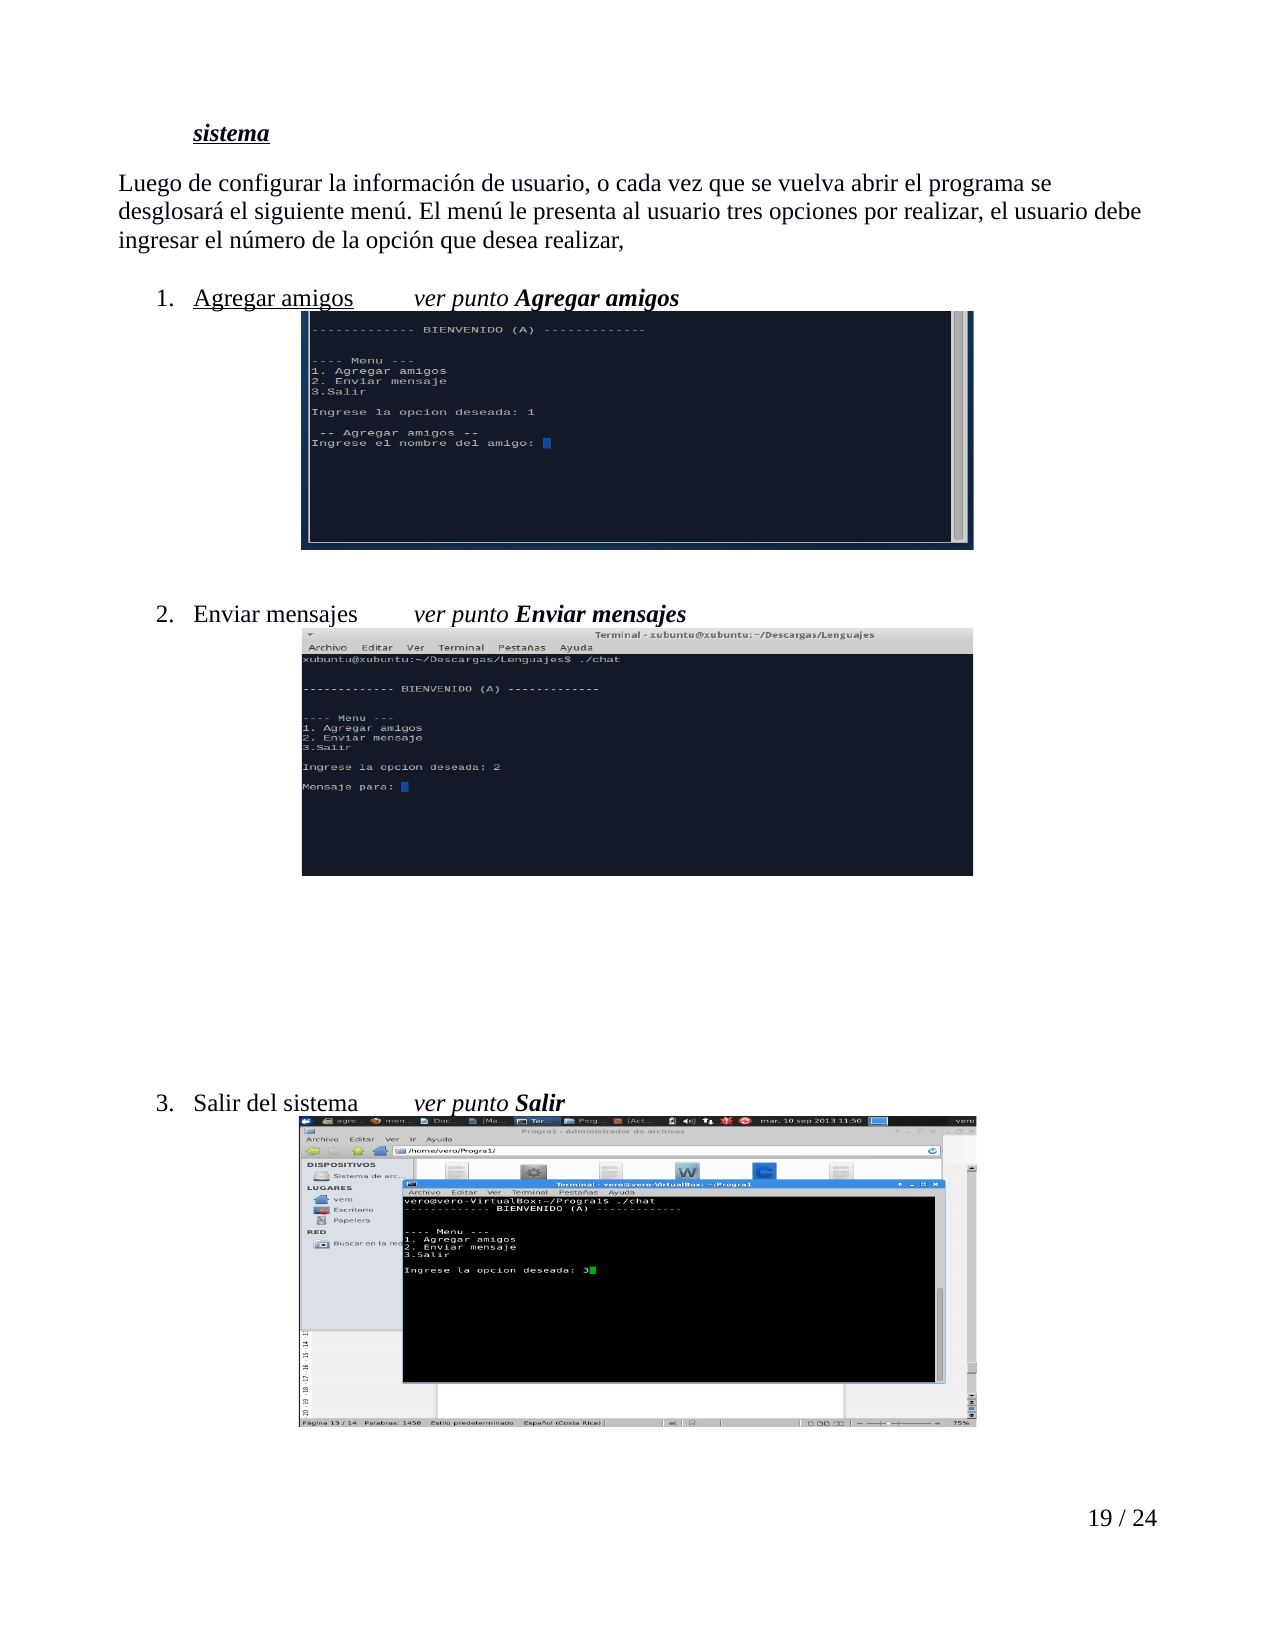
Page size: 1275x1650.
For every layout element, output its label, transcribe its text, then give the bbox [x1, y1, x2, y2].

list Salir del sistema ver punto Salir [156, 1088, 1157, 1116]
list Ingreso al sistema [156, 118, 1157, 147]
picture [301, 311, 974, 550]
list Enviar mensajes ver punto Enviar mensajes [156, 599, 1157, 628]
text Luego de configurar la información de usuario, o cada vez que se vuelva abrir el programa se desglosará el siguiente menú. El menú le presenta al usuario tres opciones por realizar, el usuario debe ingresar el número de la opción que desea realizar, [118, 168, 1157, 254]
picture [298, 1116, 977, 1427]
list Agregar amigos ver punto Agregar amigos [156, 283, 1157, 311]
picture [301, 627, 974, 876]
